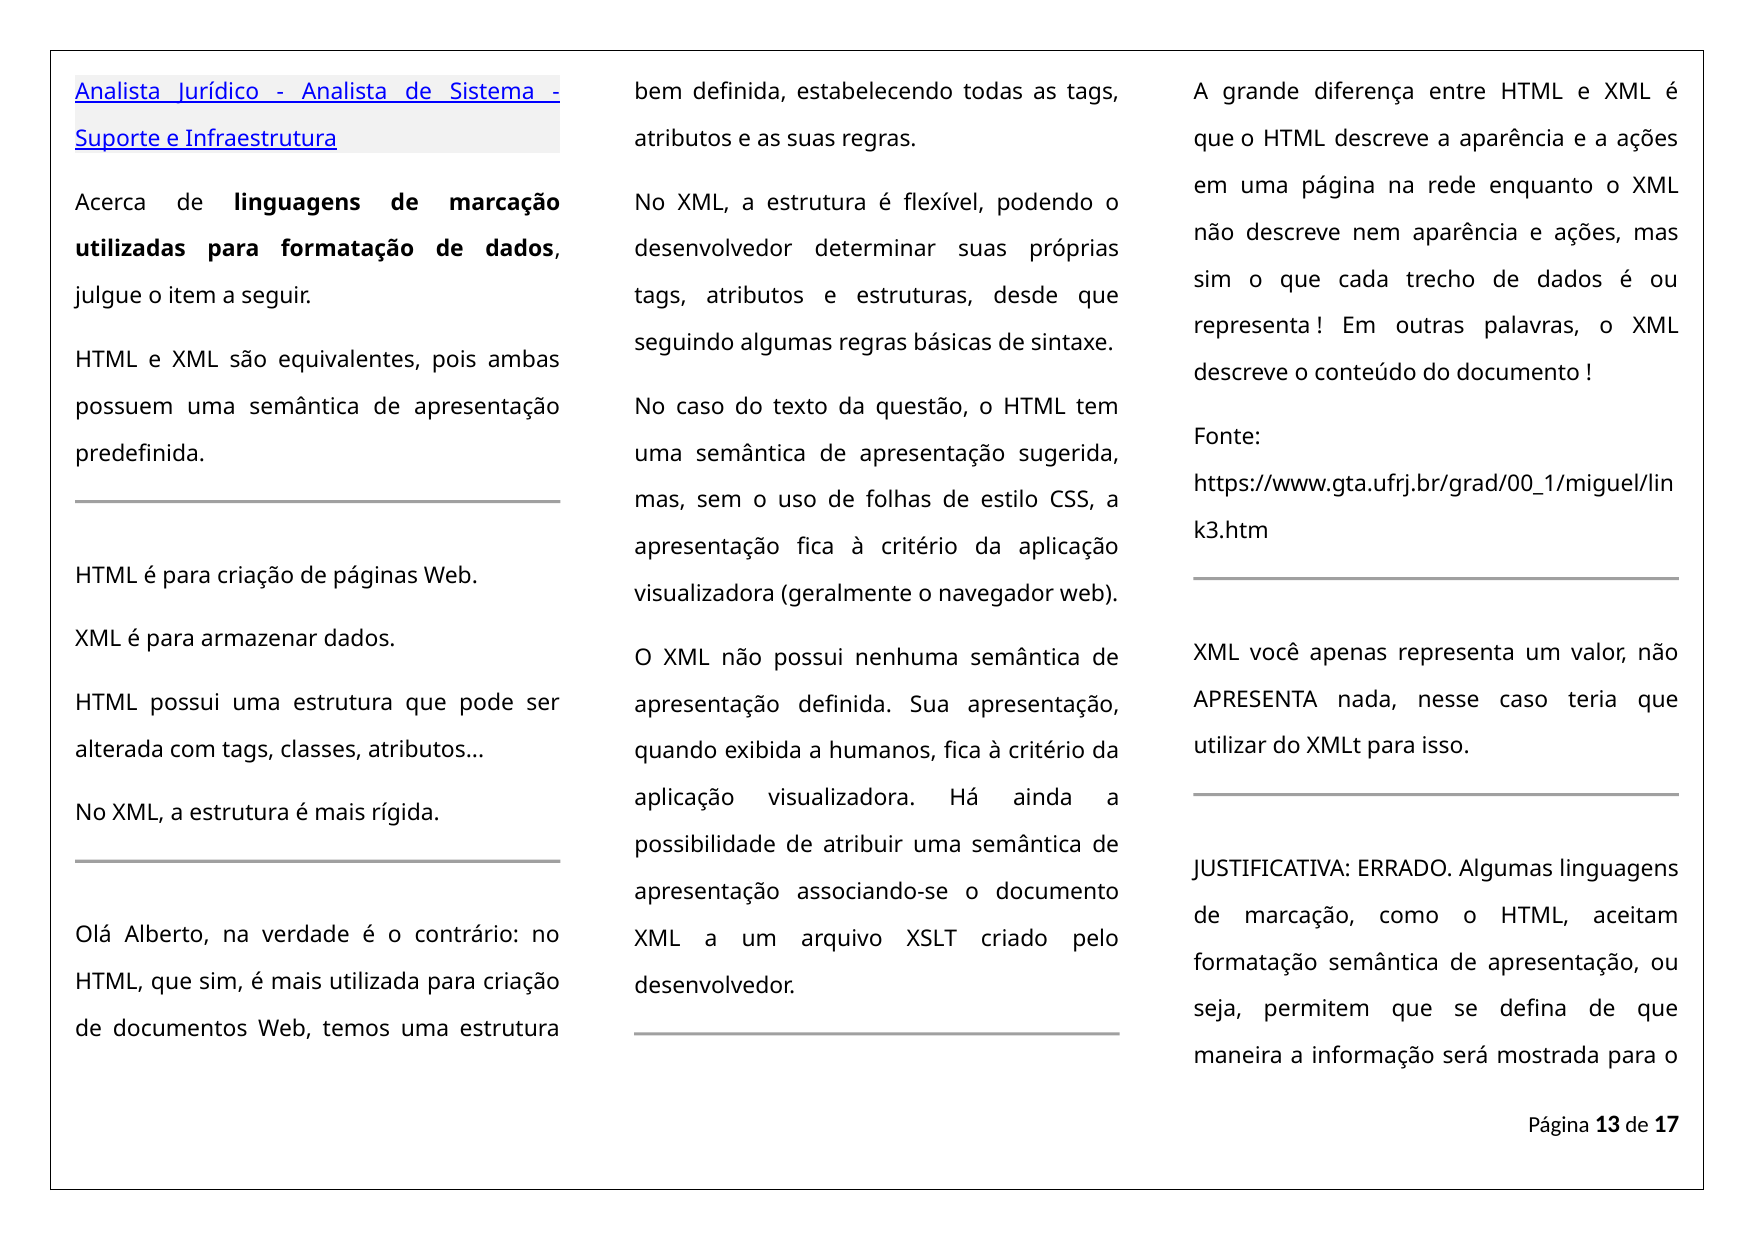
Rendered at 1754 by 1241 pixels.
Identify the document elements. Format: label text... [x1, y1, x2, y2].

text XML é para armazenar dados. [75, 622, 560, 653]
text HTML é para criação de páginas Web. [75, 559, 560, 590]
text XML você apenas representa um valor, não APRESENTA nada, nesse caso teria que utilizar do XMLt para isso. [1193, 636, 1679, 761]
text Acerca de linguagens de marcação utilizadas para formatação de dados, julgue o item a seguir. [75, 185, 560, 310]
text Fonte: https://www.gta.ufrj.br/grad/00_1/miguel/link3.htm [1193, 420, 1679, 545]
text Olá Alberto, na verdade é o contrário: no HTML, que sim, é mais utilizada para criação de documentos Web, temos uma estrutura bem definida, estabelecendo todas as tags, atributos e as suas regras. [634, 75, 1119, 153]
text No XML, a estrutura é flexível, podendo o desenvolvedor determinar suas próprias tags, atributos e estruturas, desde que seguindo algumas regras básicas de sintaxe. [634, 185, 1119, 357]
text A grande diferença entre HTML e XML é que o HTML descreve a aparência e a ações em uma página na rede enquanto o XML não descreve nem aparência e ações, mas sim o que cada trecho de dados é ou representa ! Em outras palavras, o XML descreve o conteúdo do documento ! [1193, 75, 1679, 387]
text HTML possui uma estrutura que pode ser alterada com tags, classes, atributos... [75, 686, 560, 764]
text O XML não possui nenhuma semântica de apresentação definida. Sua apresentação, quando exibida a humanos, fica à critério da aplicação visualizadora. Há ainda a possibilidade de atribuir uma semântica de apresentação associando-se o documento XML a um arquivo XSLT criado pelo desenvolvedor. [634, 641, 1119, 1000]
text No caso do texto da questão, o HTML tem uma semântica de apresentação sugerida, mas, sem o uso de folhas de estilo CSS, a apresentação fica à critério da aplicação visualizadora (geralmente o navegador web). [634, 389, 1119, 608]
text HTML e XML são equivalentes, pois ambas possuem uma semântica de apresentação predefinida. [75, 343, 560, 468]
text No XML, a estrutura é mais rígida. [75, 796, 560, 827]
text Olá Alberto, na verdade é o contrário: no HTML, que sim, é mais utilizada para criação de documentos Web, temos uma estrutura bem definida, estabelecendo todas as tags, atributos e as suas regras. [75, 918, 560, 1043]
